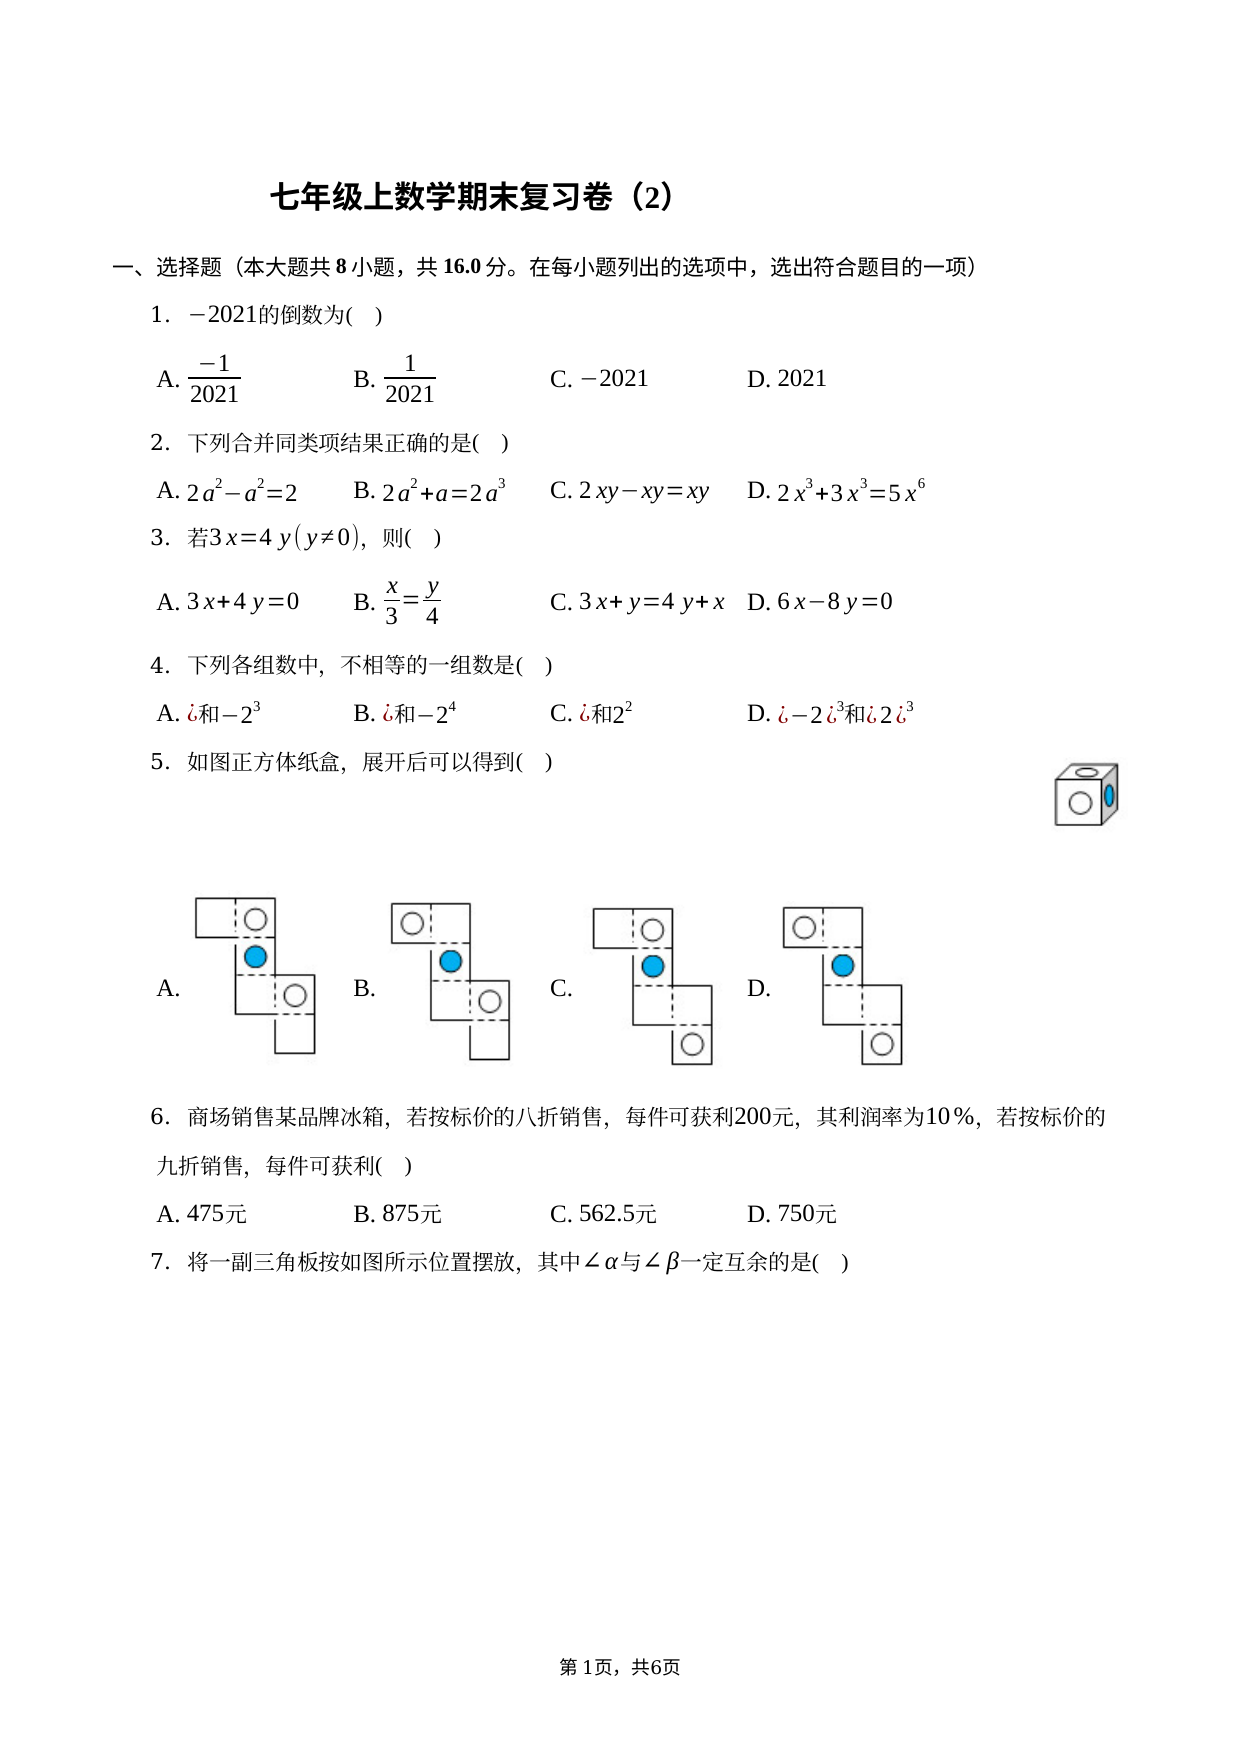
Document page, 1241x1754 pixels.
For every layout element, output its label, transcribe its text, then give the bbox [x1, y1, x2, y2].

text A. B. C. D. [156, 474, 1128, 506]
list 如图正方体纸盒，展开后可以得到( ) [150, 745, 1128, 777]
picture [579, 899, 727, 1070]
text A. B. C. D. [156, 569, 1128, 634]
list 下列各组数中，不相等的一组数是( ) [150, 648, 1128, 681]
list 若，则( ) [150, 521, 1128, 553]
picture [777, 901, 912, 1070]
list 商场销售某品牌冰箱，若按标价的八折销售，每件可获利元，其利润率为，若按标价的九折销售，每件可获利( ) [150, 1100, 1128, 1181]
text 七年级上数学期末复习卷（2） [112, 162, 1128, 227]
text A. 元 B. 元 C. 元 D. 元 [156, 1197, 1128, 1229]
list 下列合并同类项结果正确的是( ) [150, 426, 1128, 458]
text 一、选择题（本大题共8小题，共16.0分。在每小题列出的选项中，选出符合题目的一项） [112, 249, 1128, 282]
picture [186, 890, 322, 1070]
text A. 和 B. 和 C. 和 D. 和 [156, 696, 1128, 729]
picture [382, 897, 518, 1070]
picture [1047, 757, 1128, 837]
text A. B. C. D. [156, 346, 1128, 411]
list 的倒数为( ) [150, 298, 1128, 330]
list 将一副三角板按如图所示位置摆放，其中与一定互余的是( ) [150, 1245, 1128, 1277]
